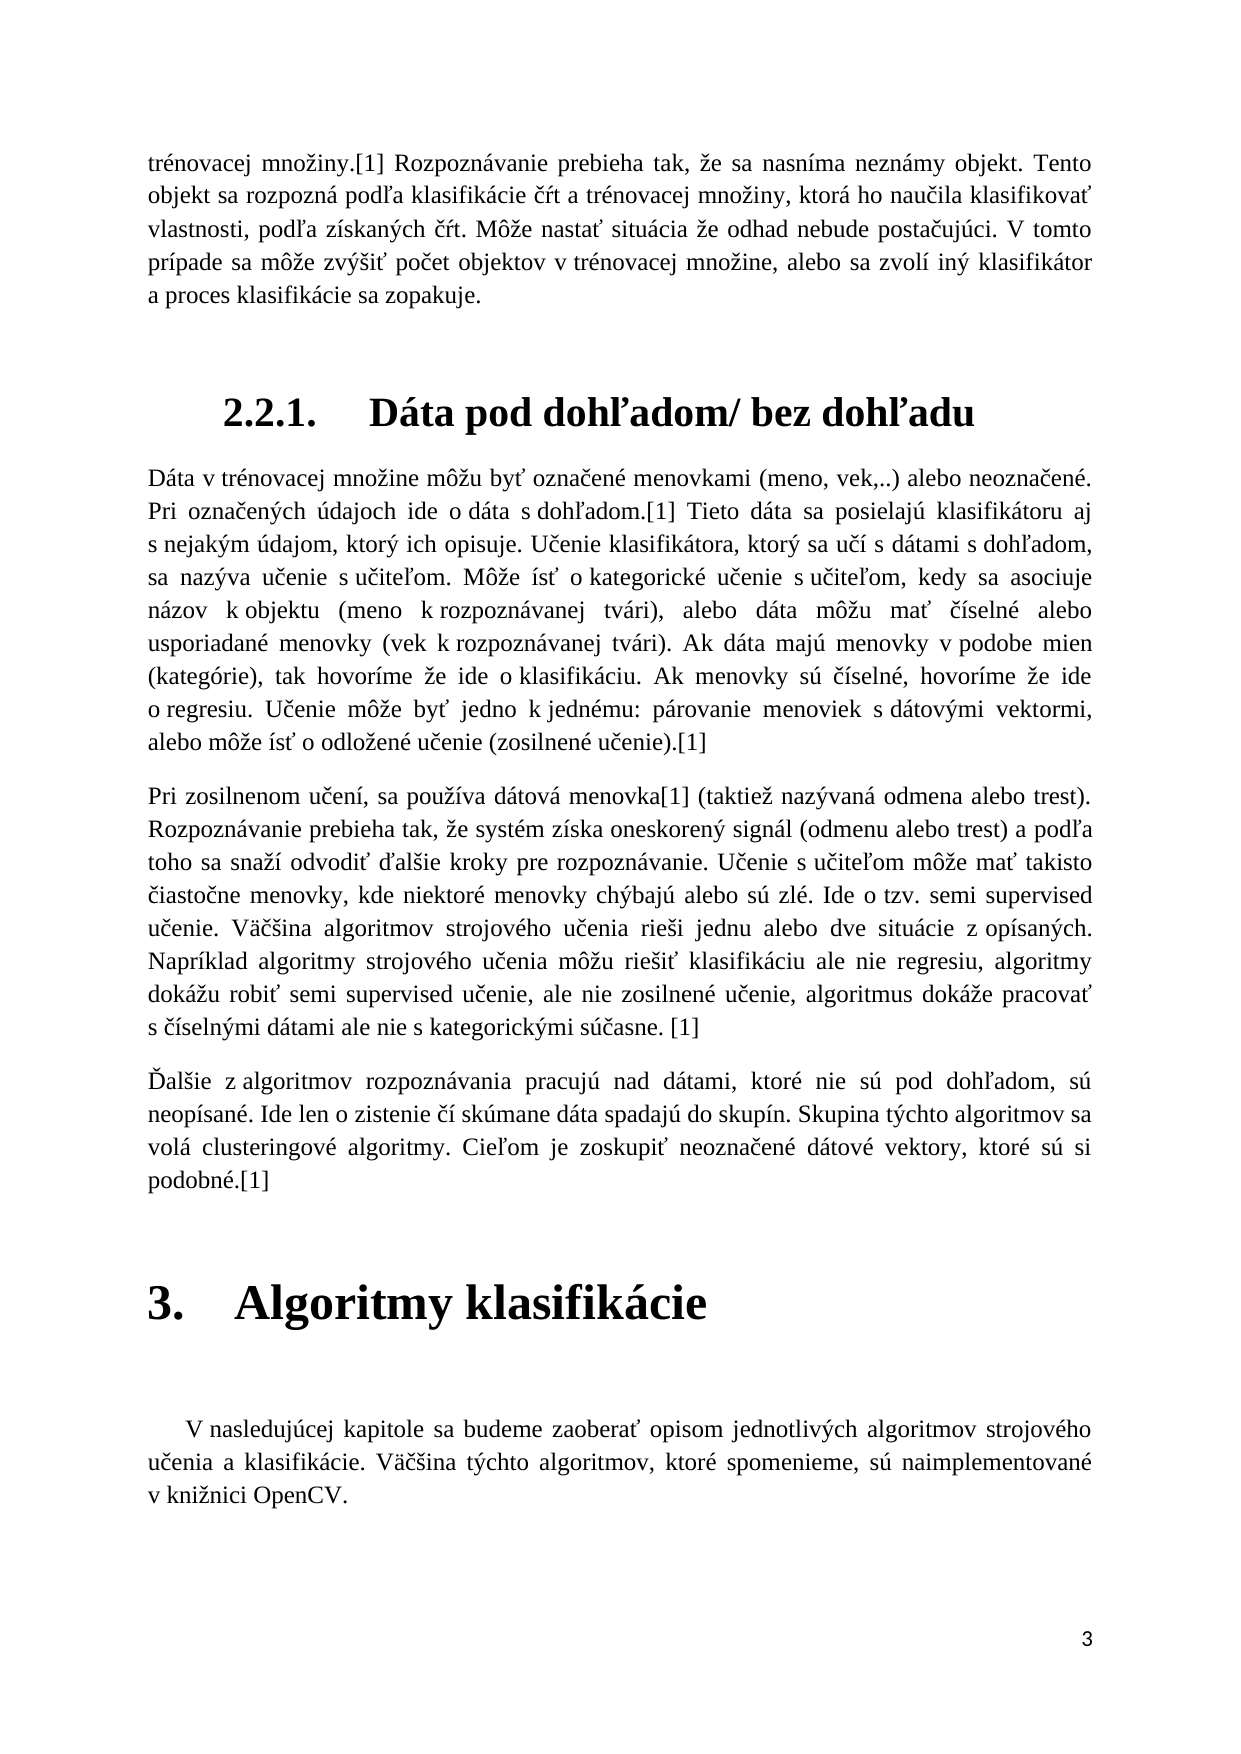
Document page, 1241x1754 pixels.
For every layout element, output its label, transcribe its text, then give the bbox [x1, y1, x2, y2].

text Dáta pod dohľadom/ bez dohľadu [223, 387, 1093, 435]
text Ďalšie z algoritmov rozpoznávania pracujú nad dátami, ktoré nie sú pod dohľadom, sú neopísané. Ide len o zistenie čí skúmane dáta spadajú do skupín. Skupina týchto algoritmov sa volá clusteringové algoritmy. Cieľom je zoskupiť neoznačené dátové vektory, ktoré sú si podobné.[1] [148, 1066, 1093, 1194]
text V nasledujúcej kapitole sa budeme zaoberať opisom jednotlivých algoritmov strojového učenia a klasifikácie. Väčšina týchto algoritmov, ktoré spomenieme, sú naimplementované v knižnici OpenCV. [148, 1414, 1093, 1509]
text Dáta v trénovacej množine môžu byť označené menovkami (meno, vek,..) alebo neoznačené. Pri označených údajoch ide o dáta s dohľadom.[1] Tieto dáta sa posielajú klasifikátoru aj s nejakým údajom, ktorý ich opisuje. Učenie klasifikátora, ktorý sa učí s dátami s dohľadom, sa nazýva učenie s učiteľom. Môže ísť o kategorické učenie s učiteľom, kedy sa asociuje názov k objektu (meno k rozpoznávanej tvári), alebo dáta môžu mať číselné alebo usporiadané menovky (vek k rozpoznávanej tvári). Ak dáta majú menovky v podobe mien (kategórie), tak hovoríme že ide o klasifikáciu. Ak menovky sú číselné, hovoríme že ide o regresiu. Učenie môže byť jedno k jednému: párovanie menoviek s dátovými vektormi, alebo môže ísť o odložené učenie (zosilnené učenie).[1] [148, 463, 1093, 756]
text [148, 148, 1093, 308]
text Pri zosilnenom učení, sa používa dátová menovka[1] (taktiež nazývaná odmena alebo trest). Rozpoznávanie prebieha tak, že systém získa oneskorený signál (odmenu alebo trest) a podľa toho sa snaží odvodiť ďalšie kroky pre rozpoznávanie. Učenie s učiteľom môže mať takisto čiastočne menovky, kde niektoré menovky chýbajú alebo sú zlé. Ide o tzv. semi supervised učenie. Väčšina algoritmov strojového učenia rieši jednu alebo dve situácie z opísaných. Napríklad algoritmy strojového učenia môžu riešiť klasifikáciu ale nie regresiu, algoritmy dokážu robiť semi supervised učenie, ale nie zosilnené učenie, algoritmus dokáže pracovať s číselnými dátami ale nie s kategorickými súčasne. [1] [148, 781, 1093, 1041]
list Algoritmy klasifikácie [148, 1273, 1093, 1331]
